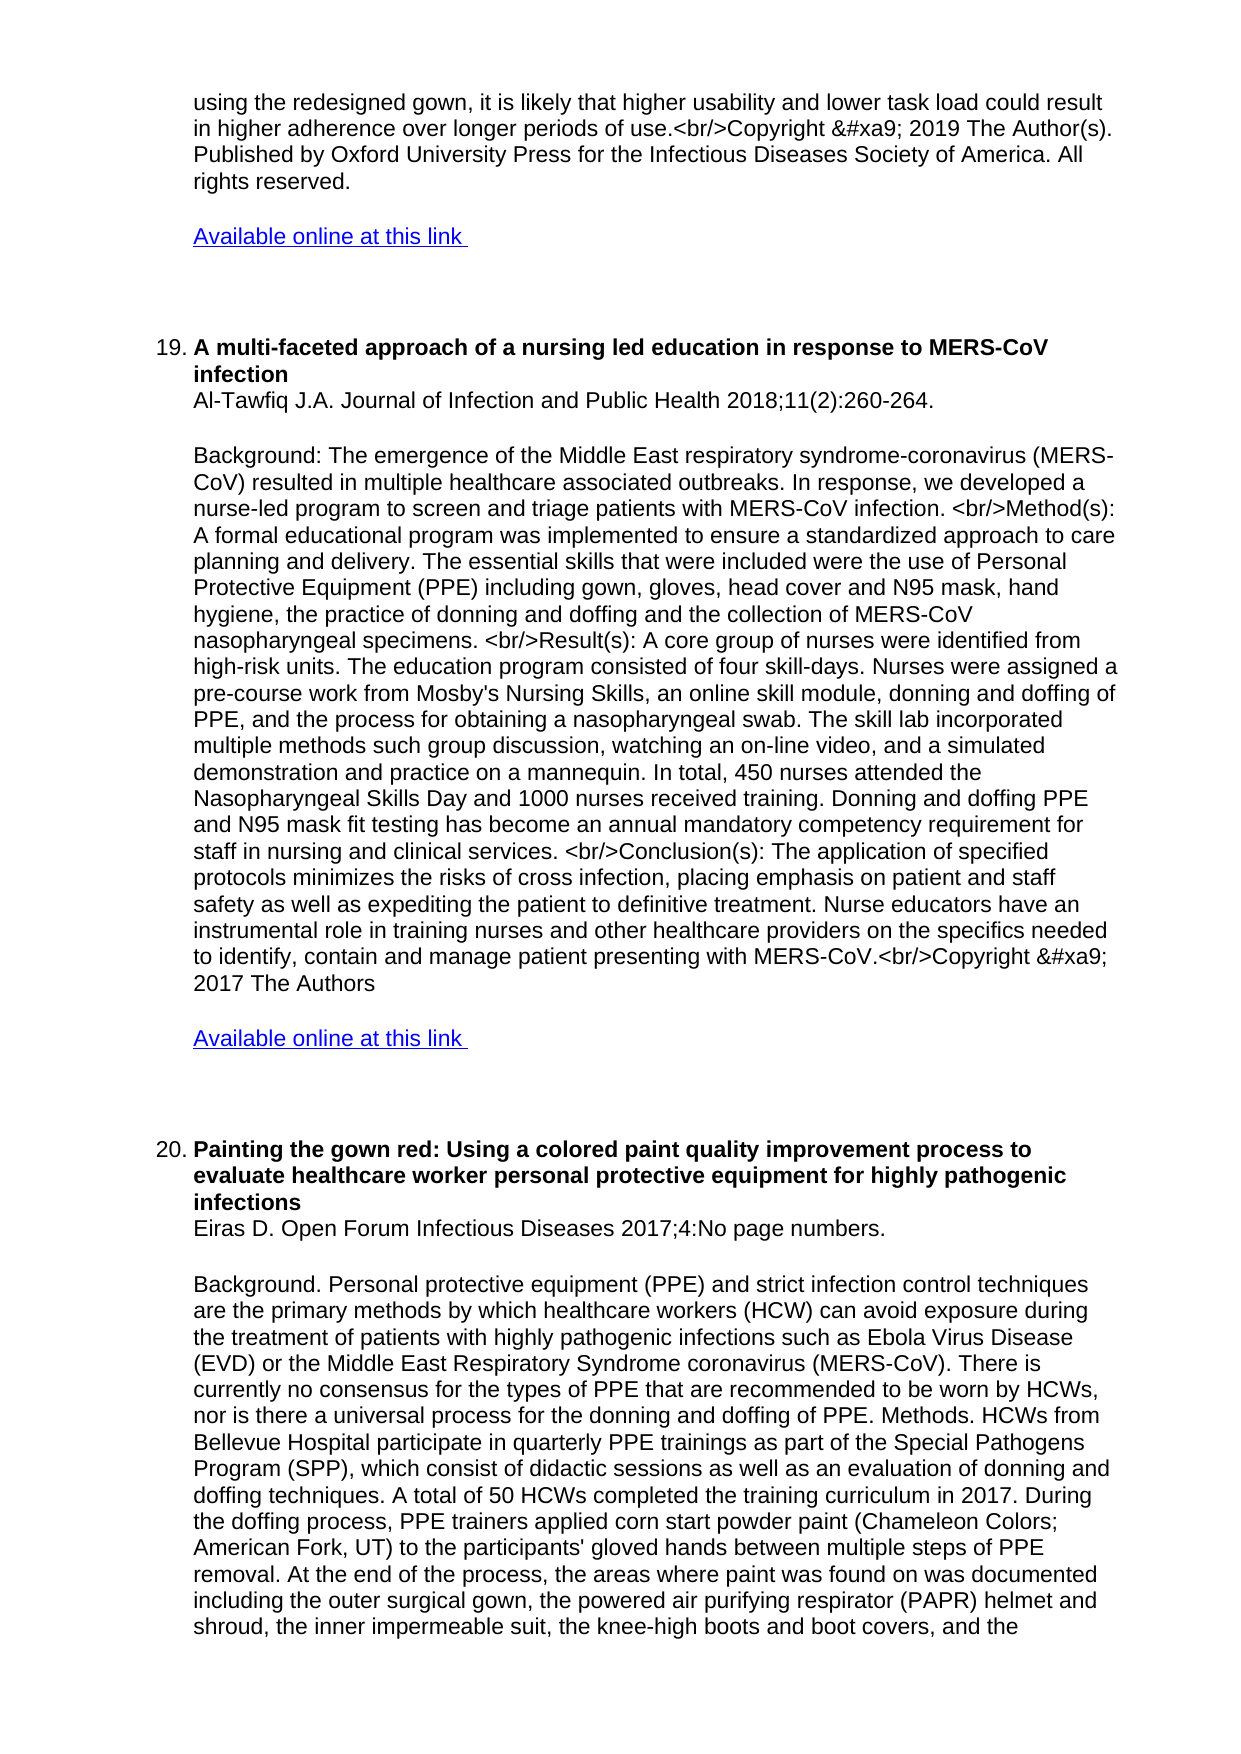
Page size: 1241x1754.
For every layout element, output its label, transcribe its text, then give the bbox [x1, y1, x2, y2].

text Available online at this link [193, 1025, 1122, 1051]
list Painting the gown red: Using a colored paint quality improvement process to evaluate healthcare worker personal protective equipment for highly pathogenic infections Eiras D. Open Forum Infectious Diseases 2017;4:No page numbers. [156, 1136, 1122, 1242]
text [193, 1271, 1122, 1640]
text Available online at this link [193, 223, 1122, 249]
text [193, 89, 1122, 194]
text Background: The emergence of the Middle East respiratory syndrome-coronavirus (MERS-CoV) resulted in multiple healthcare associated outbreaks. In response, we developed a nurse-led program to screen and triage patients with MERS-CoV infection. <br/>Method(s): A formal educational program was implemented to ensure a standardized approach to care planning and delivery. The essential skills that were included were the use of Personal Protective Equipment (PPE) including gown, gloves, head cover and N95 mask, hand hygiene, the practice of donning and doffing and the collection of MERS-CoV nasopharyngeal specimens. <br/>Result(s): A core group of nurses were identified from high-risk units. The education program consisted of four skill-days. Nurses were assigned a pre-course work from Mosby's Nursing Skills, an online skill module, donning and doffing of PPE, and the process for obtaining a nasopharyngeal swab. The skill lab incorporated multiple methods such group discussion, watching an on-line video, and a simulated demonstration and practice on a mannequin. In total, 450 nurses attended the Nasopharyngeal Skills Day and 1000 nurses received training. Donning and doffing PPE and N95 mask fit testing has become an annual mandatory competency requirement for staff in nursing and clinical services. <br/>Conclusion(s): The application of specified protocols minimizes the risks of cross infection, placing emphasis on patient and staff safety as well as expediting the patient to definitive treatment. Nurse educators have an instrumental role in training nurses and other healthcare providers on the specifics needed to identify, contain and manage patient presenting with MERS-CoV.<br/>Copyright &#xa9; 2017 The Authors [193, 442, 1122, 996]
list A multi-faceted approach of a nursing led education in response to MERS-CoV infection Al-Tawfiq J.A. Journal of Infection and Public Health 2018;11(2):260-264. [156, 334, 1122, 413]
